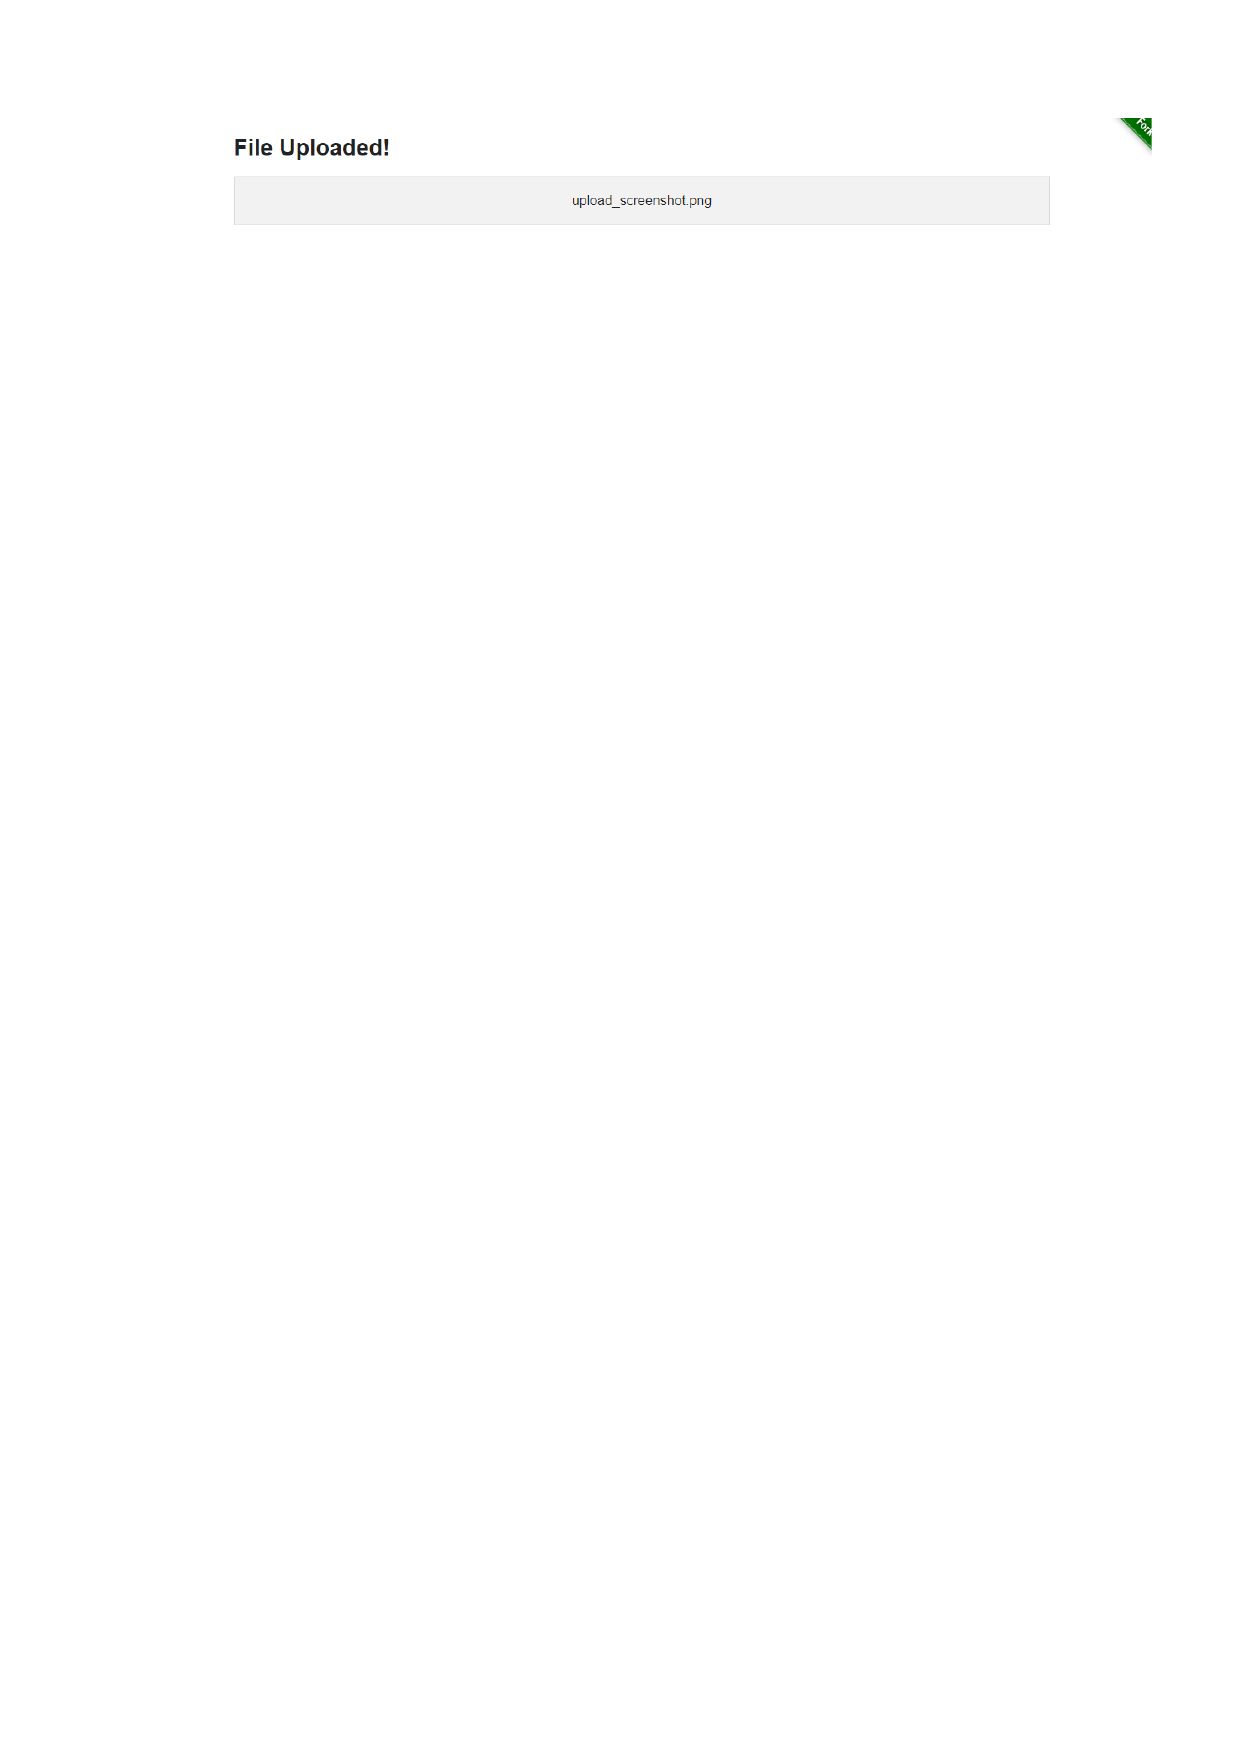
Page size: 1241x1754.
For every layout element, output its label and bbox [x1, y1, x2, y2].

picture [177, 118, 1152, 257]
